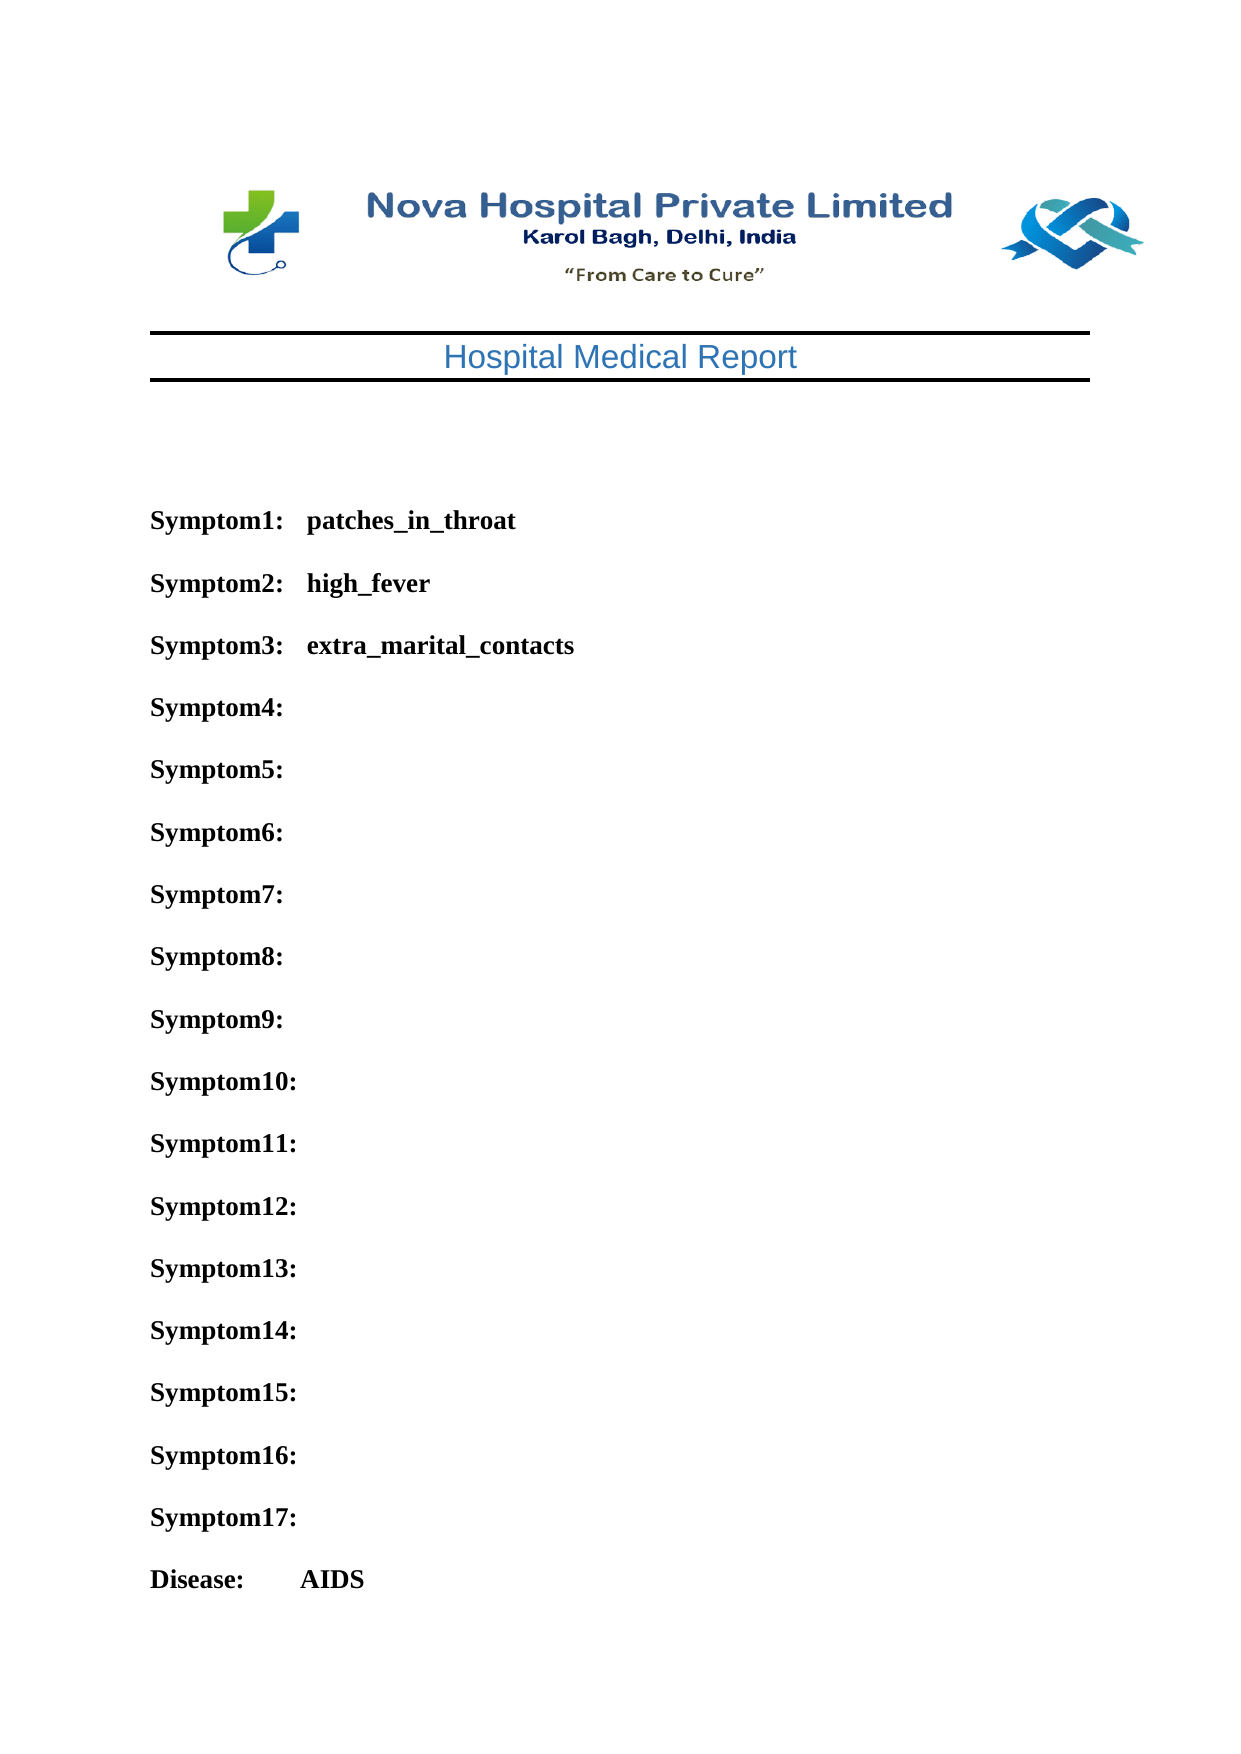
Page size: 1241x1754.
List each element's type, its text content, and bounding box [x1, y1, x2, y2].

text Symptom1: patches_in_throat Symptom2: high_fever Symptom3: extra_marital_contacts Symptom4: Symptom5: Symptom6: Symptom7: Symptom8: Symptom9: Symptom10: Symptom11: Symptom12: Symptom13: Symptom14: Symptom15: Symptom16: Symptom17: Disease: AIDS [150, 394, 1090, 1594]
picture [150, 150, 1166, 307]
subtitle Hospital Medical Report [150, 335, 1090, 378]
